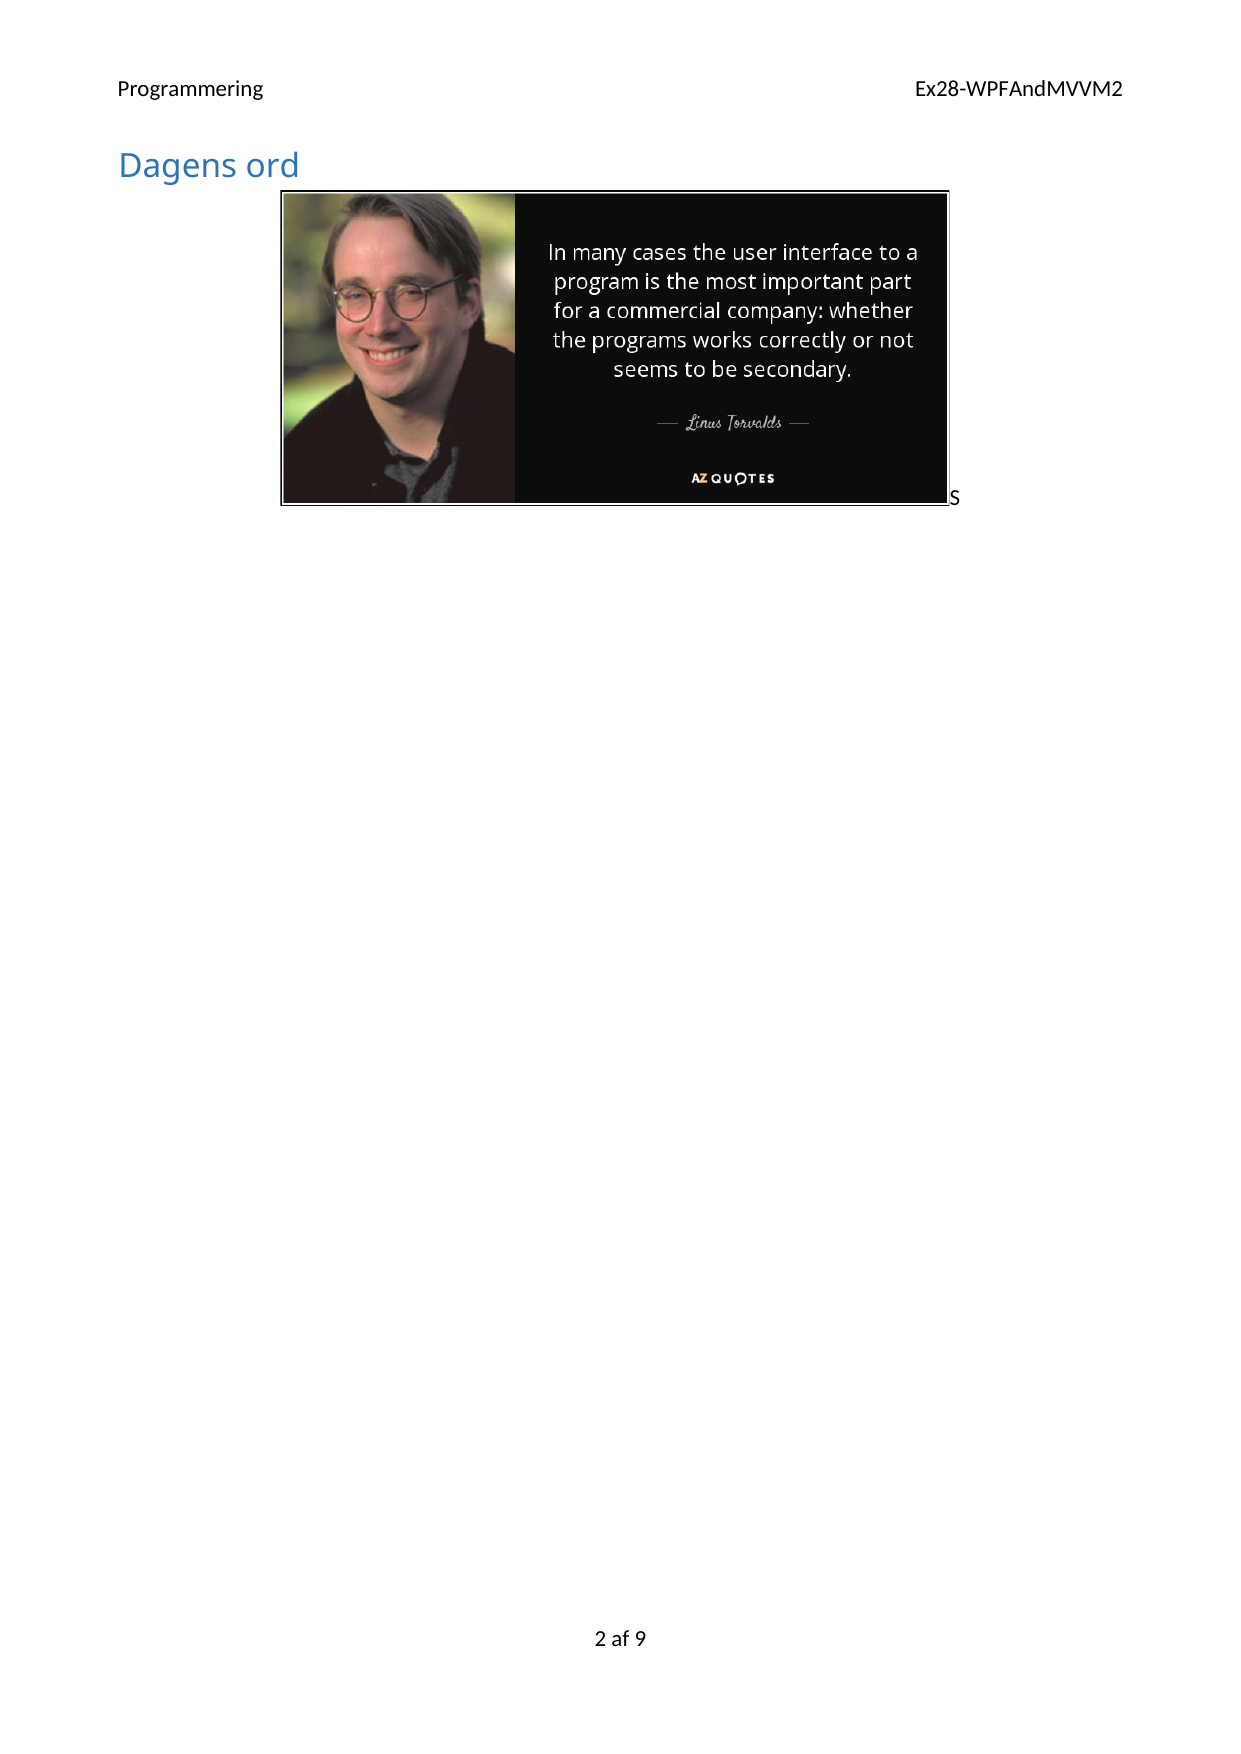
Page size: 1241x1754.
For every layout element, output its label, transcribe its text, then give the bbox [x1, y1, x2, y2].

subtitle Dagens ord [118, 142, 1122, 187]
picture [280, 190, 950, 506]
